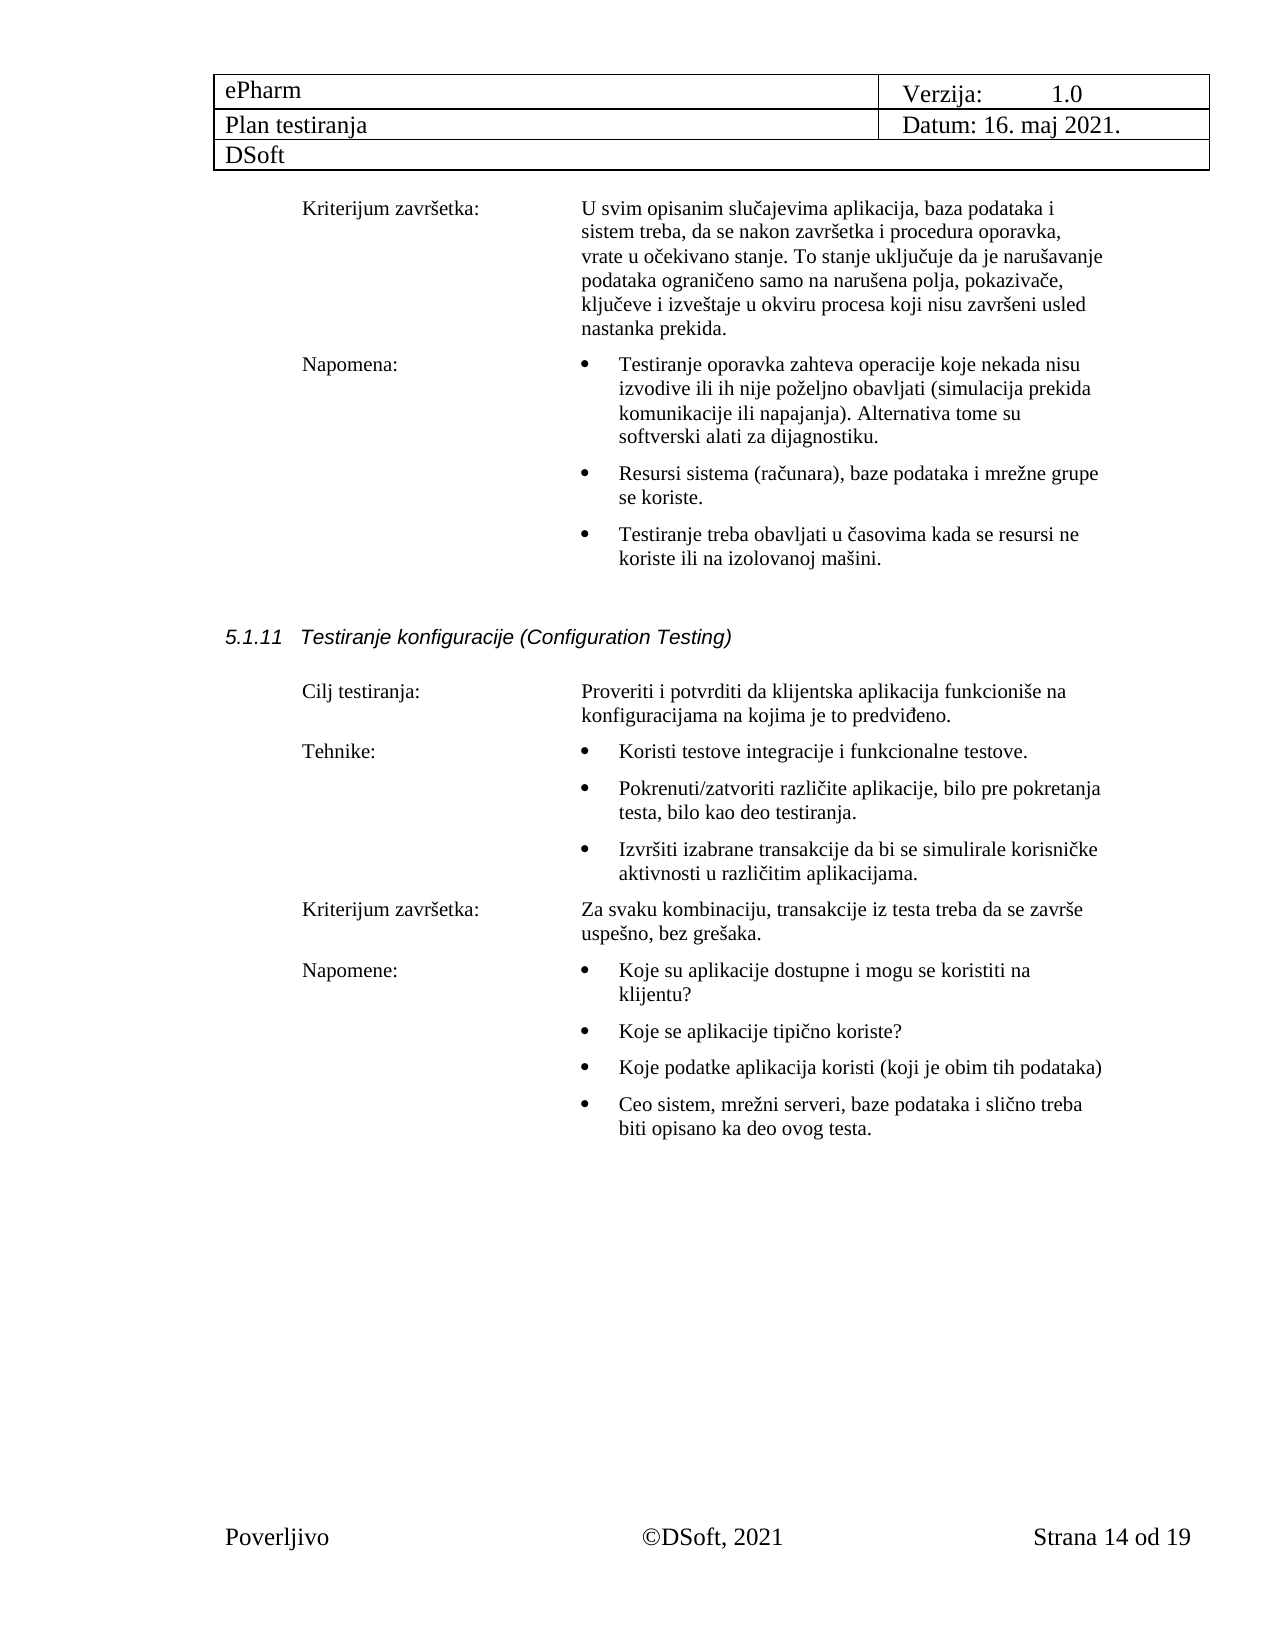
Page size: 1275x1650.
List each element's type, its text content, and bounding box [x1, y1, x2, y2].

table_cell Tehnike: [291, 740, 570, 897]
table_cell Koristi testove integracije i funkcionalne testove. Pokrenuti/zatvoriti različite aplikacije, bilo pre pokretanja testa, bilo kao deo testiranja. Izvršiti izabrane transakcije da bi se simulirale korisničke aktivnosti u različitim aplikacijama. [570, 740, 1116, 897]
subtitle Testiranje konfiguracije (Configuration Testing) [225, 623, 1125, 648]
table_cell Kriterijum završetka: [291, 195, 570, 352]
table_cell Kriterijum završetka: [291, 897, 570, 958]
table_cell U svim opisanim slučajevima aplikacija, baza podataka i sistem treba, da se nakon završetka i procedura oporavka, vrate u očekivano stanje. To stanje uključuje da je narušavanje podataka ograničeno samo na narušena polja, pokazivače, ključeve i izveštaje u okviru procesa koji nisu završeni usled nastanka prekida. [570, 195, 1116, 352]
table_cell Za svaku kombinaciju, transakcije iz testa treba da se završe uspešno, bez grešaka. [570, 897, 1116, 958]
table_header Cilj testiranja: [291, 679, 570, 739]
table_header Proveriti i potvrditi da klijentska aplikacija funkcioniše na konfiguracijama na kojima je to predviđeno. [570, 679, 1116, 739]
table_cell Testiranje oporavka zahteva operacije koje nekada nisu izvodive ili ih nije poželjno obavljati (simulacija prekida komunikacije ili napajanja). Alternativa tome su softverski alati za dijagnostiku. Resursi sistema (računara), baze podataka i mrežne grupe se koriste. Testiranje treba obavljati u časovima kada se resursi ne koriste ili na izolovanoj mašini. [570, 352, 1116, 582]
table_cell Koje su aplikacije dostupne i mogu se koristiti na klijentu? Koje se aplikacije tipično koriste? Koje podatke aplikacija koristi (koji je obim tih podataka) Ceo sistem, mrežni serveri, baze podataka i slično treba biti opisano ka deo ovog testa. [570, 958, 1116, 1152]
table_cell Napomena: [291, 352, 570, 582]
table_cell Napomene: [291, 958, 570, 1152]
